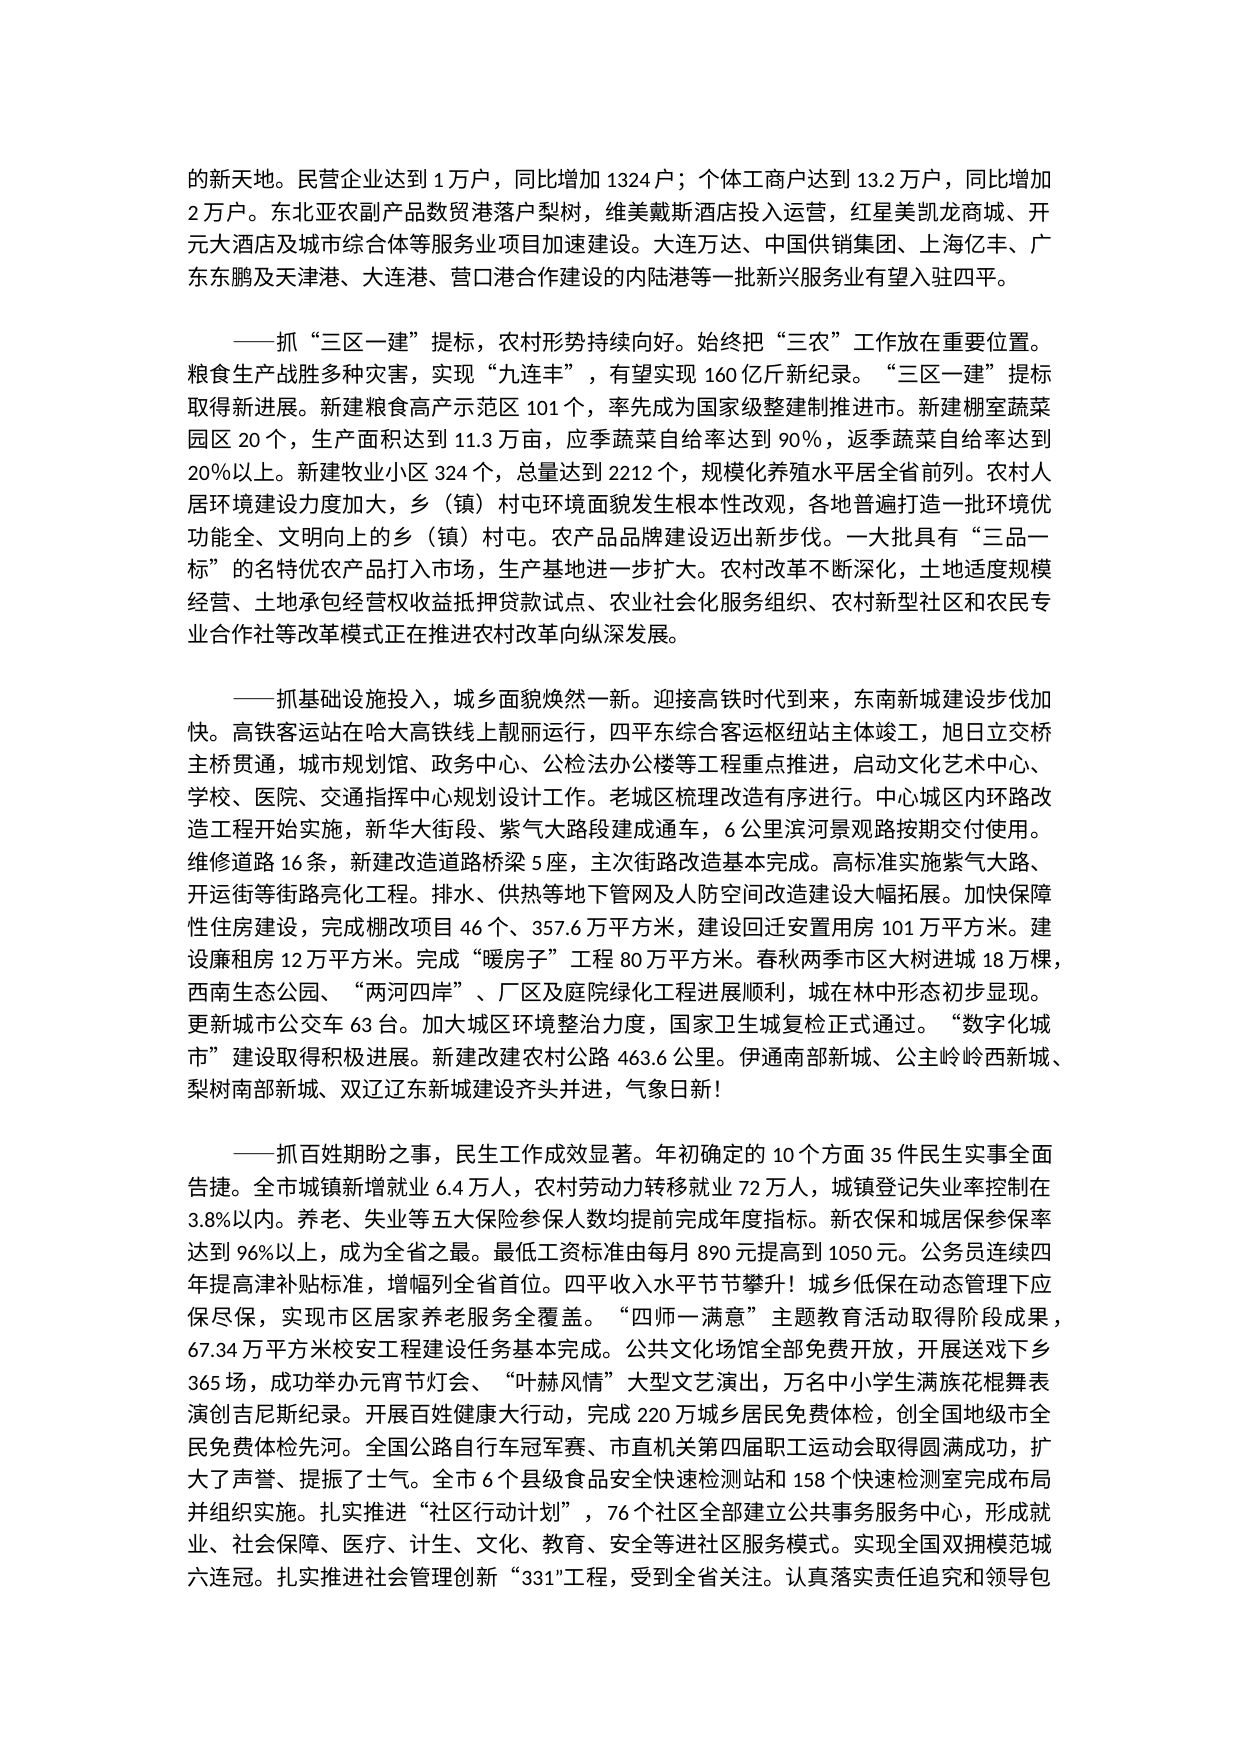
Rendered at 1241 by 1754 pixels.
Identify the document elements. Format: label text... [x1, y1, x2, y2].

text ――抓基础设施投入，城乡面貌焕然一新。迎接高铁时代到来，东南新城建设步伐加快。高铁客运站在哈大高铁线上靓丽运行，四平东综合客运枢纽站主体竣工，旭日立交桥主桥贯通，城市规划馆、政务中心、公检法办公楼等工程重点推进，启动文化艺术中心、学校、医院、交通指挥中心规划设计工作。老城区梳理改造有序进行。中心城区内环路改造工程开始实施，新华大街段、紫气大路段建成通车，6公里滨河景观路按期交付使用。维修道路16条，新建改造道路桥梁5座，主次街路改造基本完成。高标准实施紫气大路、开运街等街路亮化工程。排水、供热等地下管网及人防空间改造建设大幅拓展。加快保障性住房建设，完成棚改项目46个、357.6万平方米，建设回迁安置用房101万平方米。建设廉租房12万平方米。完成“暖房子”工程80万平方米。春秋两季市区大树进城18万棵，西南生态公园、“两河四岸”、厂区及庭院绿化工程进展顺利，城在林中形态初步显现。更新城市公交车63台。加大城区环境整治力度，国家卫生城复检正式通过。“数字化城市”建设取得积极进展。新建改建农村公路463.6公里。伊通南部新城、公主岭岭西新城、梨树南部新城、双辽辽东新城建设齐头并进，气象日新！ [187, 682, 1053, 1104]
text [187, 162, 1053, 292]
text ――抓“三区一建”提标，农村形势持续向好。始终把“三农”工作放在重要位置。粮食生产战胜多种灾害，实现“九连丰”，有望实现160亿斤新纪录。“三区一建”提标取得新进展。新建粮食高产示范区101个，率先成为国家级整建制推进市。新建棚室蔬菜园区20个，生产面积达到11.3万亩，应季蔬菜自给率达到90％，返季蔬菜自给率达到20％以上。新建牧业小区324个，总量达到2212个，规模化养殖水平居全省前列。农村人居环境建设力度加大，乡（镇）村屯环境面貌发生根本性改观，各地普遍打造一批环境优、功能全、文明向上的乡（镇）村屯。农产品品牌建设迈出新步伐。一大批具有“三品一标”的名特优农产品打入市场，生产基地进一步扩大。农村改革不断深化，土地适度规模经营、土地承包经营权收益抵押贷款试点、农业社会化服务组织、农村新型社区和农民专业合作社等改革模式正在推进农村改革向纵深发展。 [187, 324, 1053, 649]
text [187, 1137, 1053, 1592]
